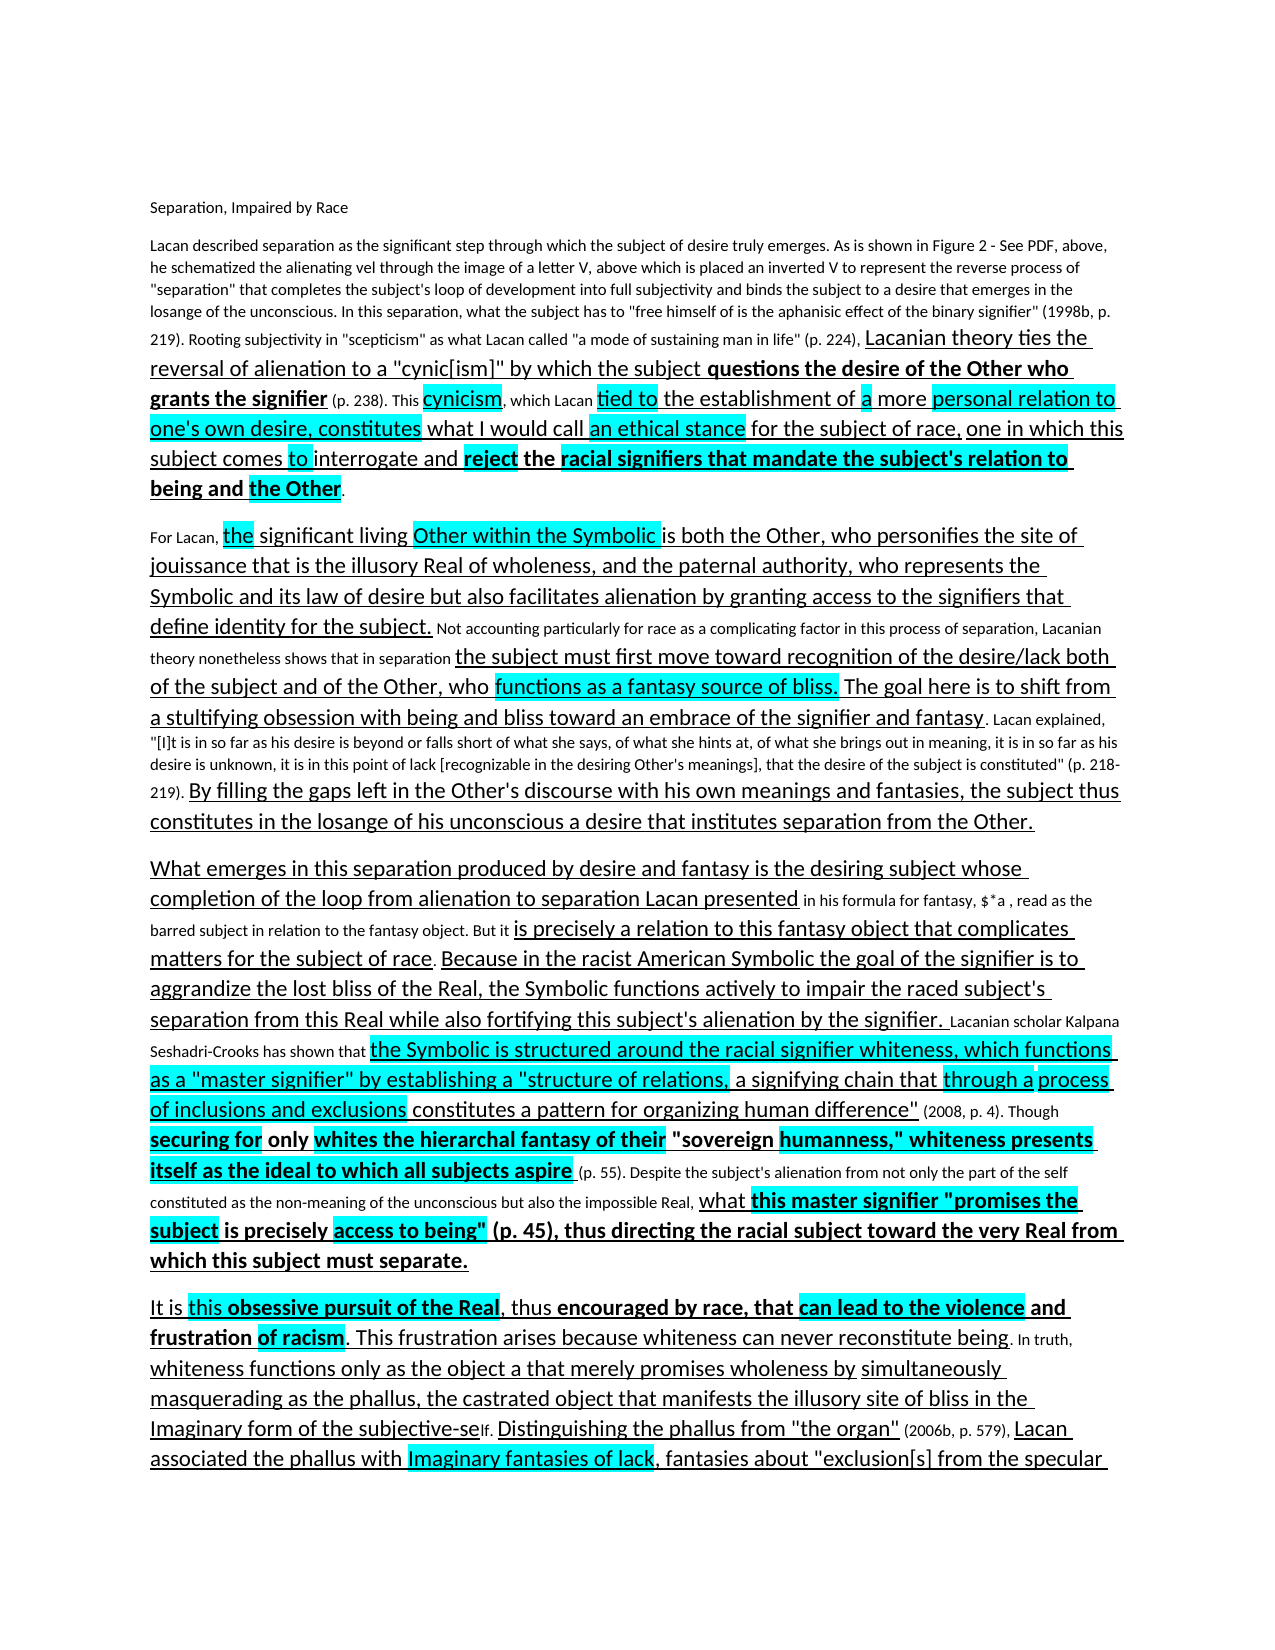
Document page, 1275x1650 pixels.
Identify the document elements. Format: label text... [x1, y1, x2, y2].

text Separation, Impaired by Race [150, 197, 1125, 217]
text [150, 1293, 1125, 1472]
text For Lacan, the significant living Other within the Symbolic is both the Other, who personifies the site of jouissance that is the illusory Real of wholeness, and the paternal authority, who represents the Symbolic and its law of desire but also facilitates alienation by granting access to the signifiers that define identity for the subject. Not accounting particularly for race as a complicating factor in this process of separation, Lacanian theory nonetheless shows that in separation the subject must first move toward recognition of the desire/lack both of the subject and of the Other, who functions as a fantasy source of bliss. The goal here is to shift from a stultifying obsession with being and bliss toward an embrace of the signifier and fantasy. Lacan explained, "[I]t is in so far as his desire is beyond or falls short of what she says, of what she hints at, of what she brings out in meaning, it is in so far as his desire is unknown, it is in this point of lack [recognizable in the desiring Other's meanings], that the desire of the subject is constituted" (p. 218-219). By filling the gaps left in the Other's discourse with his own meanings and fantasies, the subject thus constitutes in the losange of his unconscious a desire that institutes separation from the Other. [150, 521, 1125, 835]
text Lacan described separation as the significant step through which the subject of desire truly emerges. As is shown in Figure 2 - See PDF, above, he schematized the alienating vel through the image of a letter V, above which is placed an inverted V to represent the reverse process of "separation" that completes the subject's loop of development into full subjectivity and binds the subject to a desire that emerges in the losange of the unconscious. In this separation, what the subject has to "free himself of is the aphanisic effect of the binary signifier" (1998b, p. 219). Rooting subjectivity in "scepticism" as what Lacan called "a mode of sustaining man in life" (p. 224), Lacanian theory ties the reversal of alienation to a "cynic[ism]" by which the subject questions the desire of the Other who grants the signifier (p. 238). This cynicism, which Lacan tied to the establishment of a more personal relation to one's own desire, constitutes what I would call an ethical stance for the subject of race, one in which this subject comes to interrogate and reject the racial signifiers that mandate the subject's relation to being and the Other. [150, 235, 1125, 503]
text What emerges in this separation produced by desire and fantasy is the desiring subject whose completion of the loop from alienation to separation Lacan presented in his formula for fantasy, $*a , read as the barred subject in relation to the fantasy object. But it is precisely a relation to this fantasy object that complicates matters for the subject of race. Because in the racist American Symbolic the goal of the signifier is to aggrandize the lost bliss of the Real, the Symbolic functions actively to impair the raced subject's separation from this Real while also fortifying this subject's alienation by the signifier. Lacanian scholar Kalpana Seshadri-Crooks has shown that the Symbolic is structured around the racial signifier whiteness, which functions as a "master signifier" by establishing a "structure of relations, a signifying chain that through a process of inclusions and exclusions constitutes a pattern for organizing human difference" (2008, p. 4). Though securing for only whites the hierarchal fantasy of their "sovereign humanness," whiteness presents itself as the ideal to which all subjects aspire (p. 55). Despite the subject's alienation from not only the part of the self constituted as the non-meaning of the unconscious but also the impossible Real, what this master signifier "promises the subject is precisely access to being" (p. 45), thus directing the racial subject toward the very Real from which this subject must separate. [150, 854, 1125, 1274]
